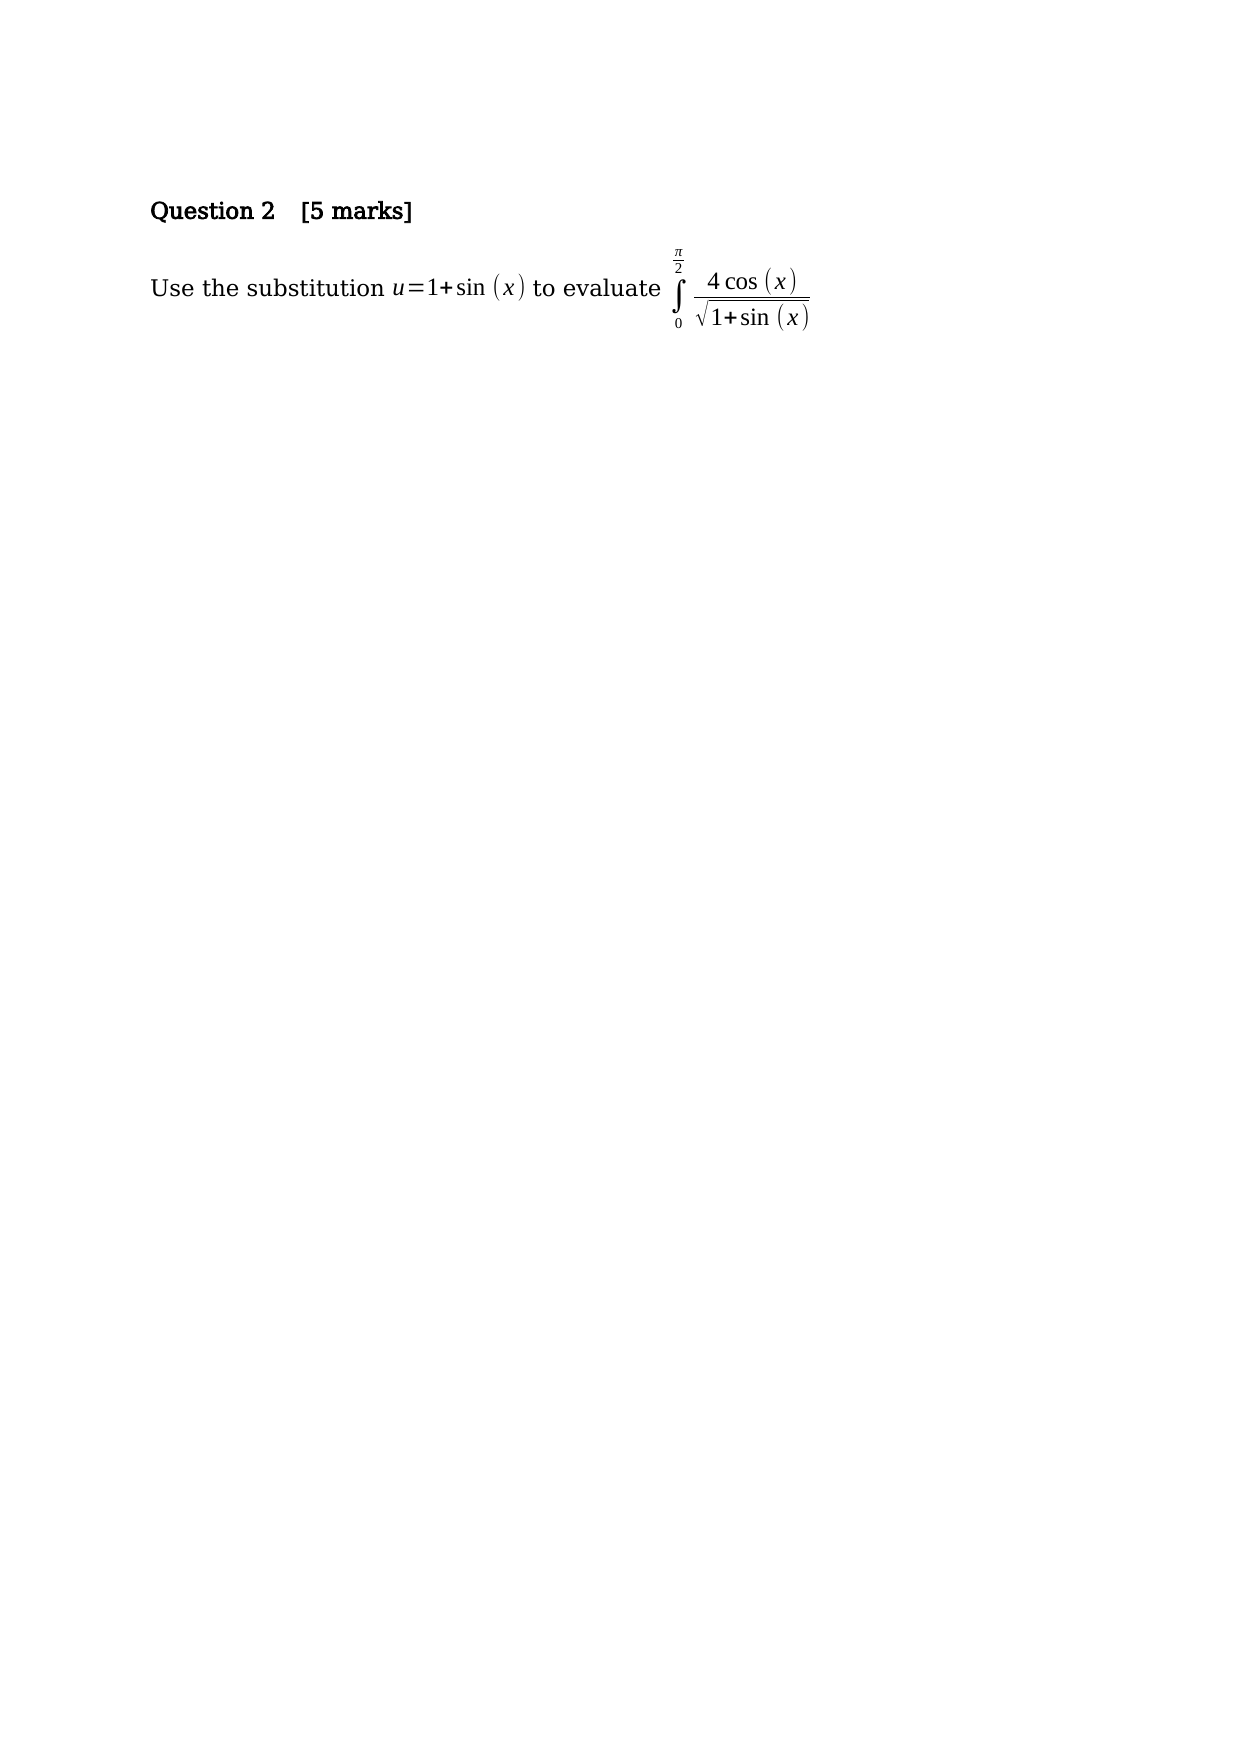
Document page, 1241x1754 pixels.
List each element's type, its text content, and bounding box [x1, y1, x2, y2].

text Question 2 [5 marks] [150, 196, 1090, 223]
text Use the substitution to evaluate [150, 242, 1031, 332]
